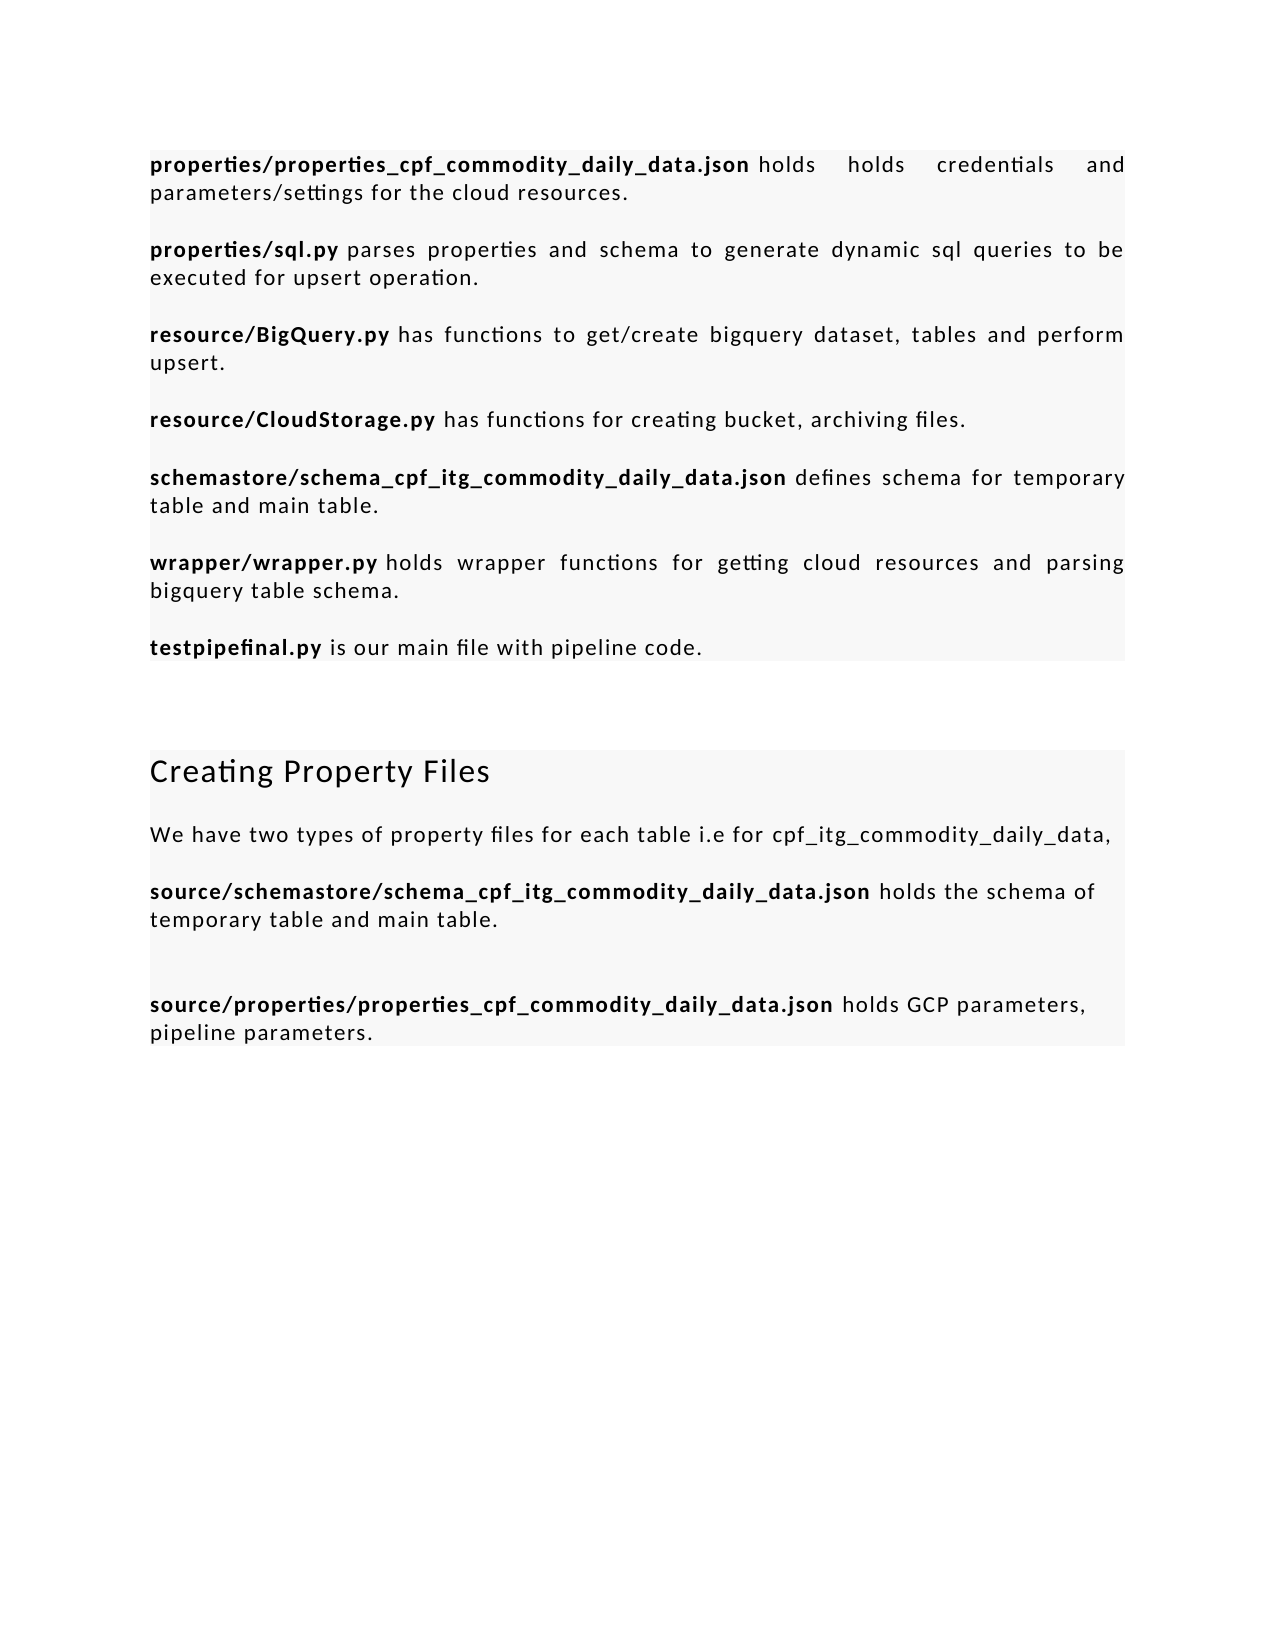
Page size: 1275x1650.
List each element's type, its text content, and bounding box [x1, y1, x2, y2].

text wrapper/wrapper.py holds wrapper functions for getting cloud resources and parsing bigquery table schema. [150, 548, 1125, 604]
text testpipefinal.py is our main file with pipeline code. [150, 633, 1125, 661]
text source/schemastore/schema_cpf_itg_commodity_daily_data.json holds the schema of temporary table and main table. [150, 877, 1125, 933]
text resource/BigQuery.py has functions to get/create bigquery dataset, tables and perform upsert. [150, 320, 1125, 376]
text resource/CloudStorage.py has functions for creating bucket, archiving files. [150, 406, 1125, 434]
text properties/properties_cpf_commodity_daily_data.json holds holds credentials and parameters/settings for the cloud resources. [150, 150, 1125, 206]
text We have two types of property files for each table i.e for cpf_itg_commodity_daily_data, [150, 820, 1125, 848]
subtitle Creating Property Files [150, 750, 1125, 791]
text schemastore/schema_cpf_itg_commodity_daily_data.json defines schema for temporary table and main table. [150, 463, 1125, 519]
text properties/sql.py parses properties and schema to generate dynamic sql queries to be executed for upsert operation. [150, 235, 1125, 291]
text source/properties/properties_cpf_commodity_daily_data.json holds GCP parameters, pipeline parameters. [150, 962, 1125, 1046]
